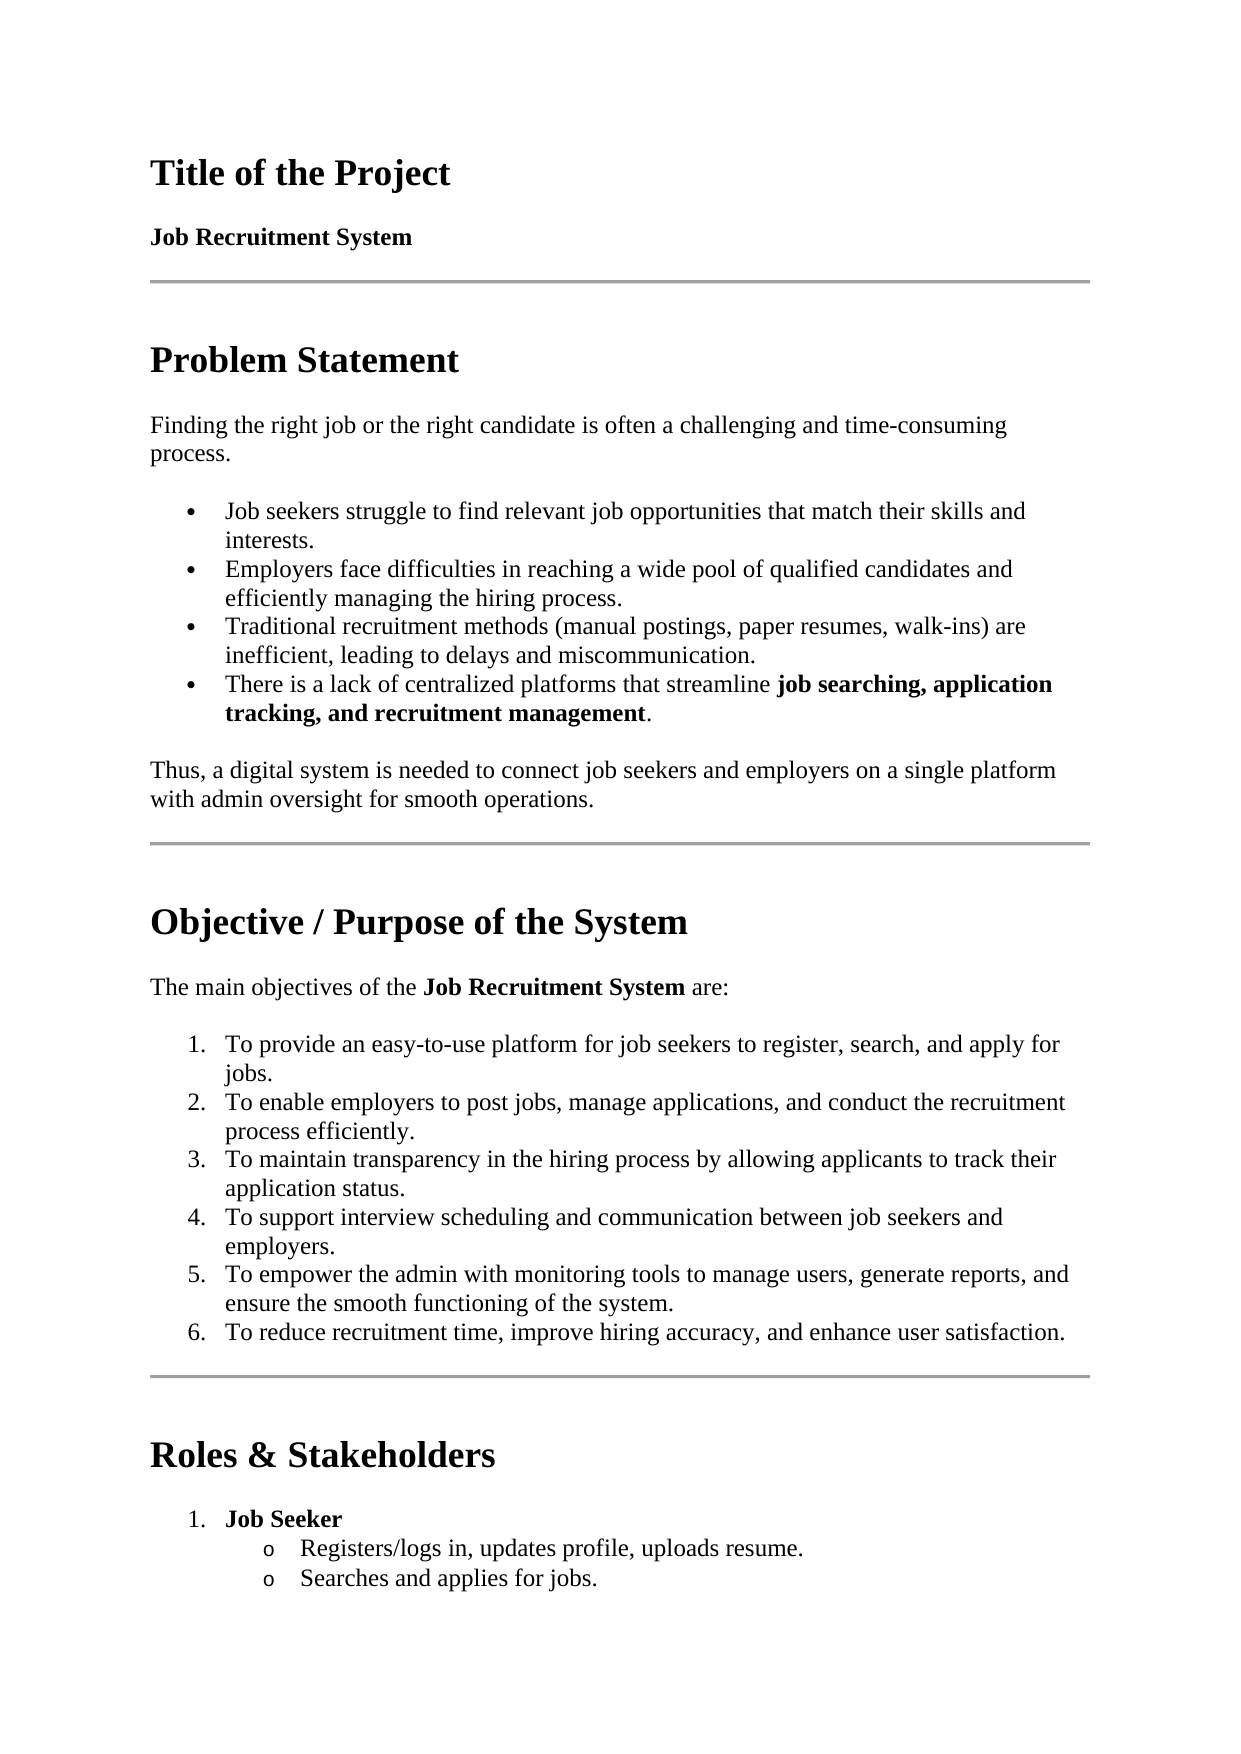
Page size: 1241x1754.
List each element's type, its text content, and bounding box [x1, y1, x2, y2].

list To provide an easy-to-use platform for job seekers to register, search, and apply for jobs. [187, 1029, 1090, 1087]
text Objective / Purpose of the System [150, 899, 1090, 942]
list To reduce recruitment time, improve hiring accuracy, and enhance user satisfaction. [187, 1317, 1090, 1346]
list There is a lack of centralized platforms that streamline job searching, application tracking, and recruitment management. [187, 669, 1090, 726]
text Finding the right job or the right candidate is often a challenging and time-consuming process. [150, 410, 1090, 467]
list Registers/logs in, updates profile, uploads resume. [262, 1533, 1090, 1563]
list To enable employers to post jobs, manage applications, and conduct the recruitment process efficiently. [187, 1087, 1090, 1144]
list Searches and applies for jobs. [262, 1563, 1090, 1592]
list To maintain transparency in the hiring process by allowing applicants to track their application status. [187, 1144, 1090, 1202]
text Job Recruitment System [150, 222, 1090, 251]
text Thus, a digital system is needed to connect job seekers and employers on a single platform with admin oversight for smooth operations. [150, 756, 1090, 813]
list Job seekers struggle to find relevant job opportunities that match their skills and interests. [187, 496, 1090, 554]
list Employers face difficulties in reaching a wide pool of qualified candidates and efficiently managing the hiring process. [187, 554, 1090, 611]
text Problem Statement [150, 337, 1090, 381]
text Title of the Project [150, 150, 1090, 193]
list Job Seeker [187, 1504, 1090, 1533]
list Traditional recruitment methods (manual postings, paper resumes, walk-ins) are inefficient, leading to delays and miscommunication. [187, 611, 1090, 669]
text Roles & Stakeholders [150, 1432, 1090, 1475]
list To empower the admin with monitoring tools to manage users, generate reports, and ensure the smooth functioning of the system. [187, 1259, 1090, 1317]
list To support interview scheduling and communication between job seekers and employers. [187, 1202, 1090, 1259]
text The main objectives of the Job Recruitment System are: [150, 972, 1090, 1000]
